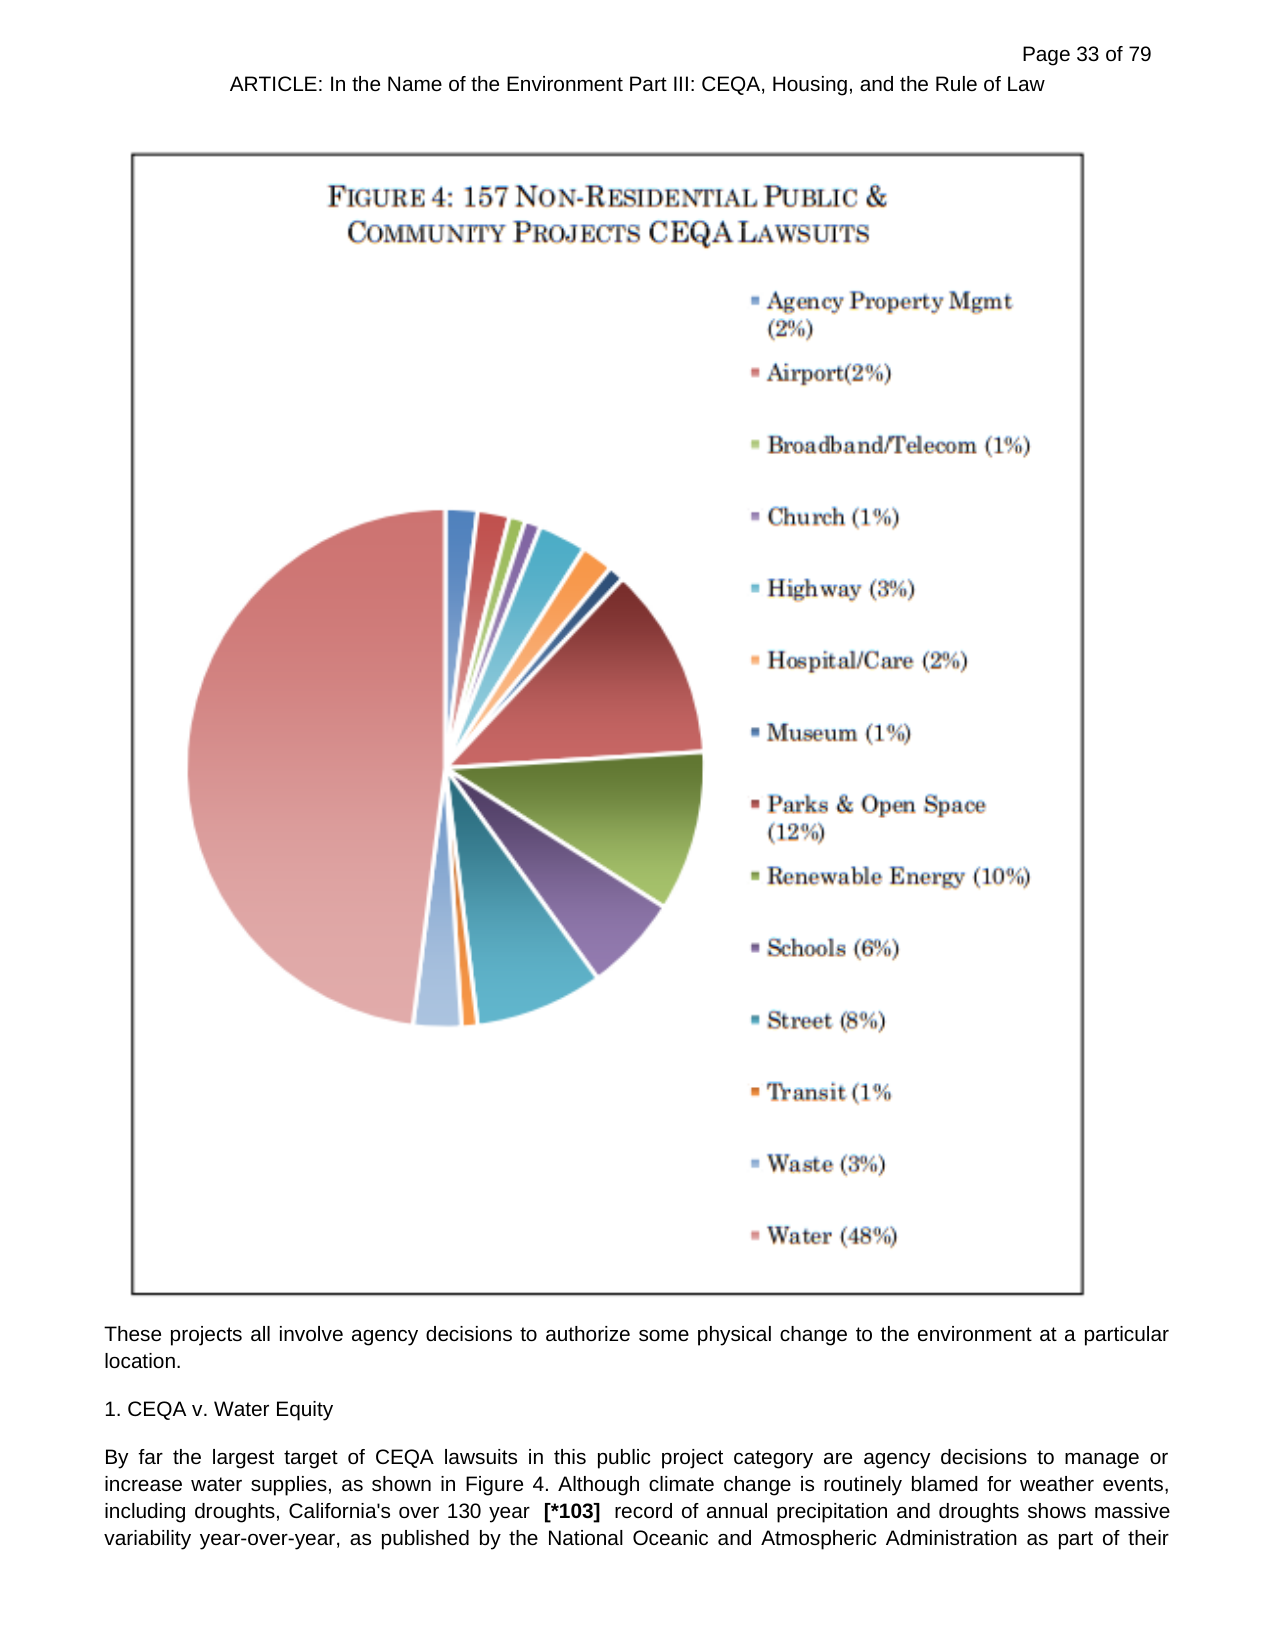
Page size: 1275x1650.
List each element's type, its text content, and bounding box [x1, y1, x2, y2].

text These projects all involve agency decisions to authorize some physical change to the environment at a particular location. [104, 1319, 1171, 1373]
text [104, 1442, 1171, 1550]
text 1. CEQA v. Water Equity [104, 1394, 1171, 1421]
picture [110, 137, 1108, 1313]
